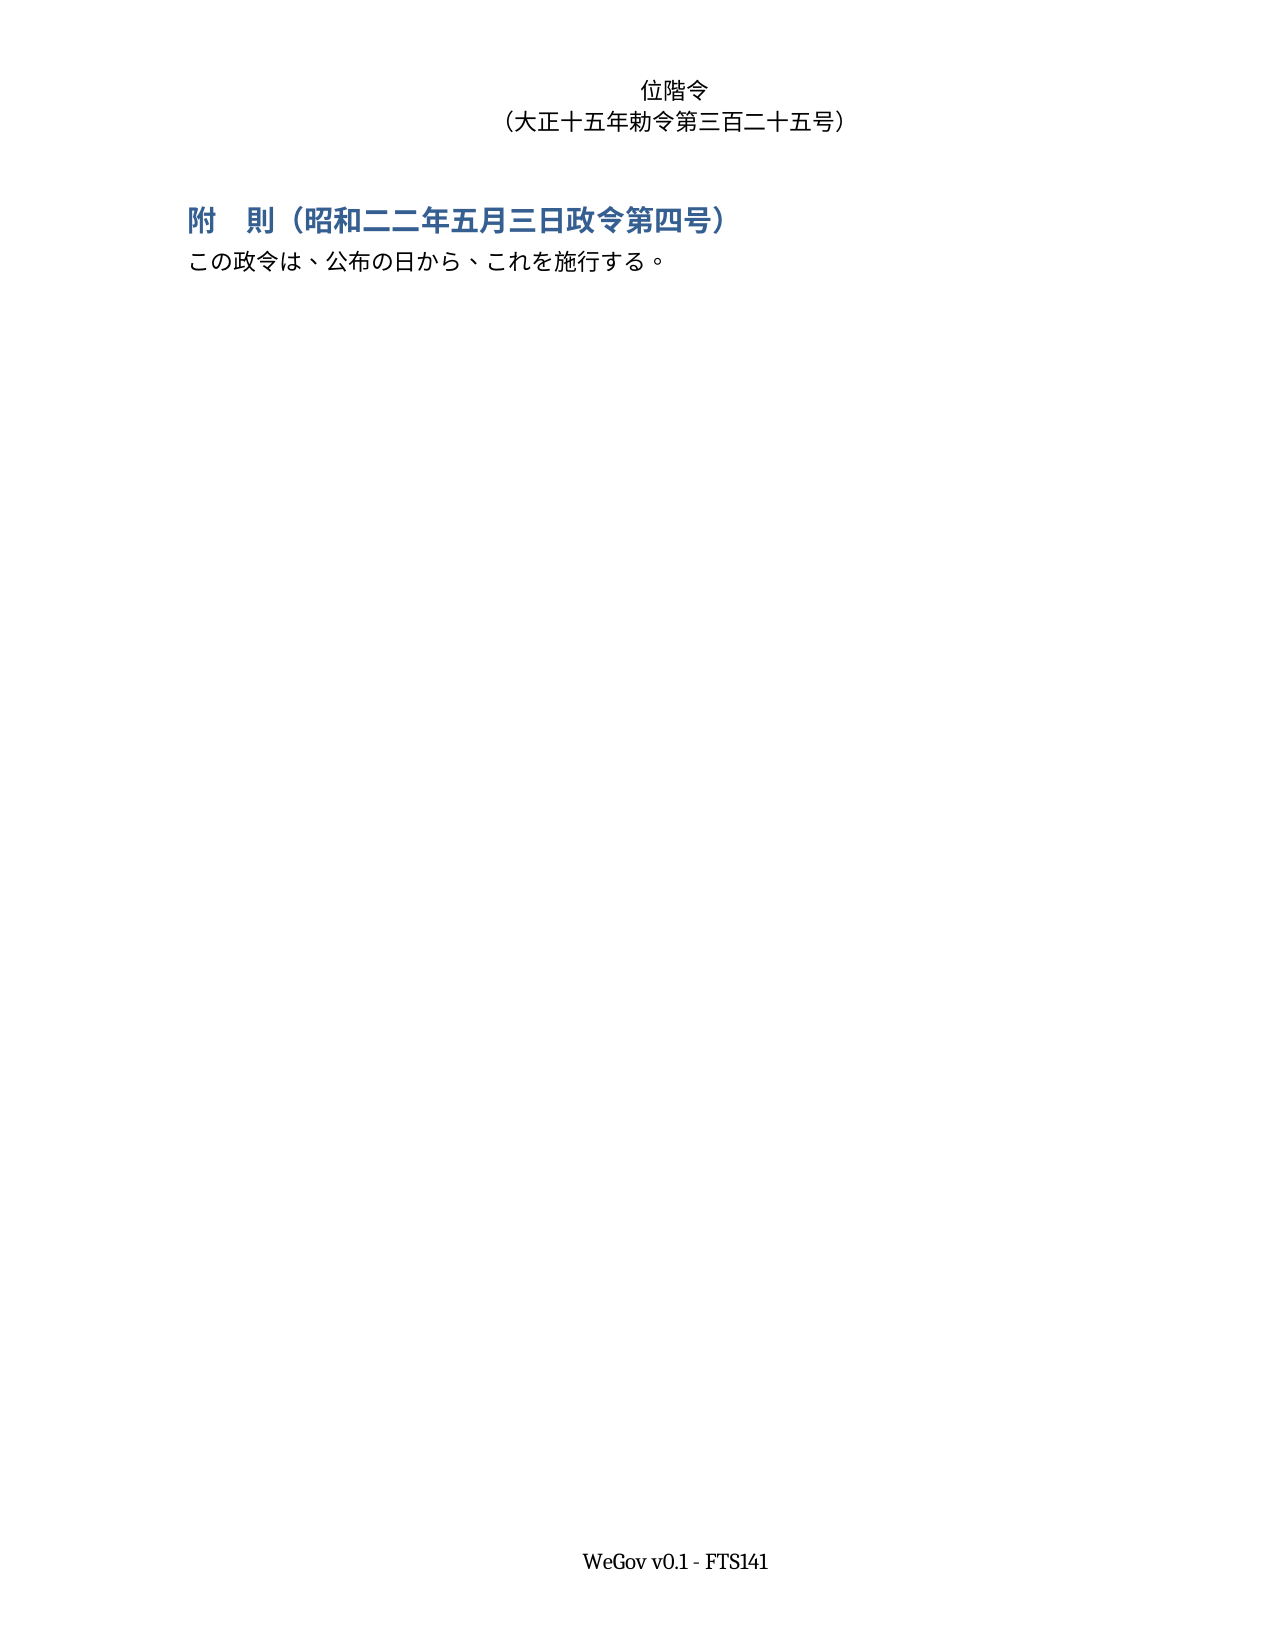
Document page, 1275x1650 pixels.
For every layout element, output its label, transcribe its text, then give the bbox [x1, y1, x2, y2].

subtitle 附 則（昭和二二年五月三日政令第四号） [187, 200, 1087, 240]
text この政令は、公布の日から、これを施行する。 [187, 246, 1087, 277]
